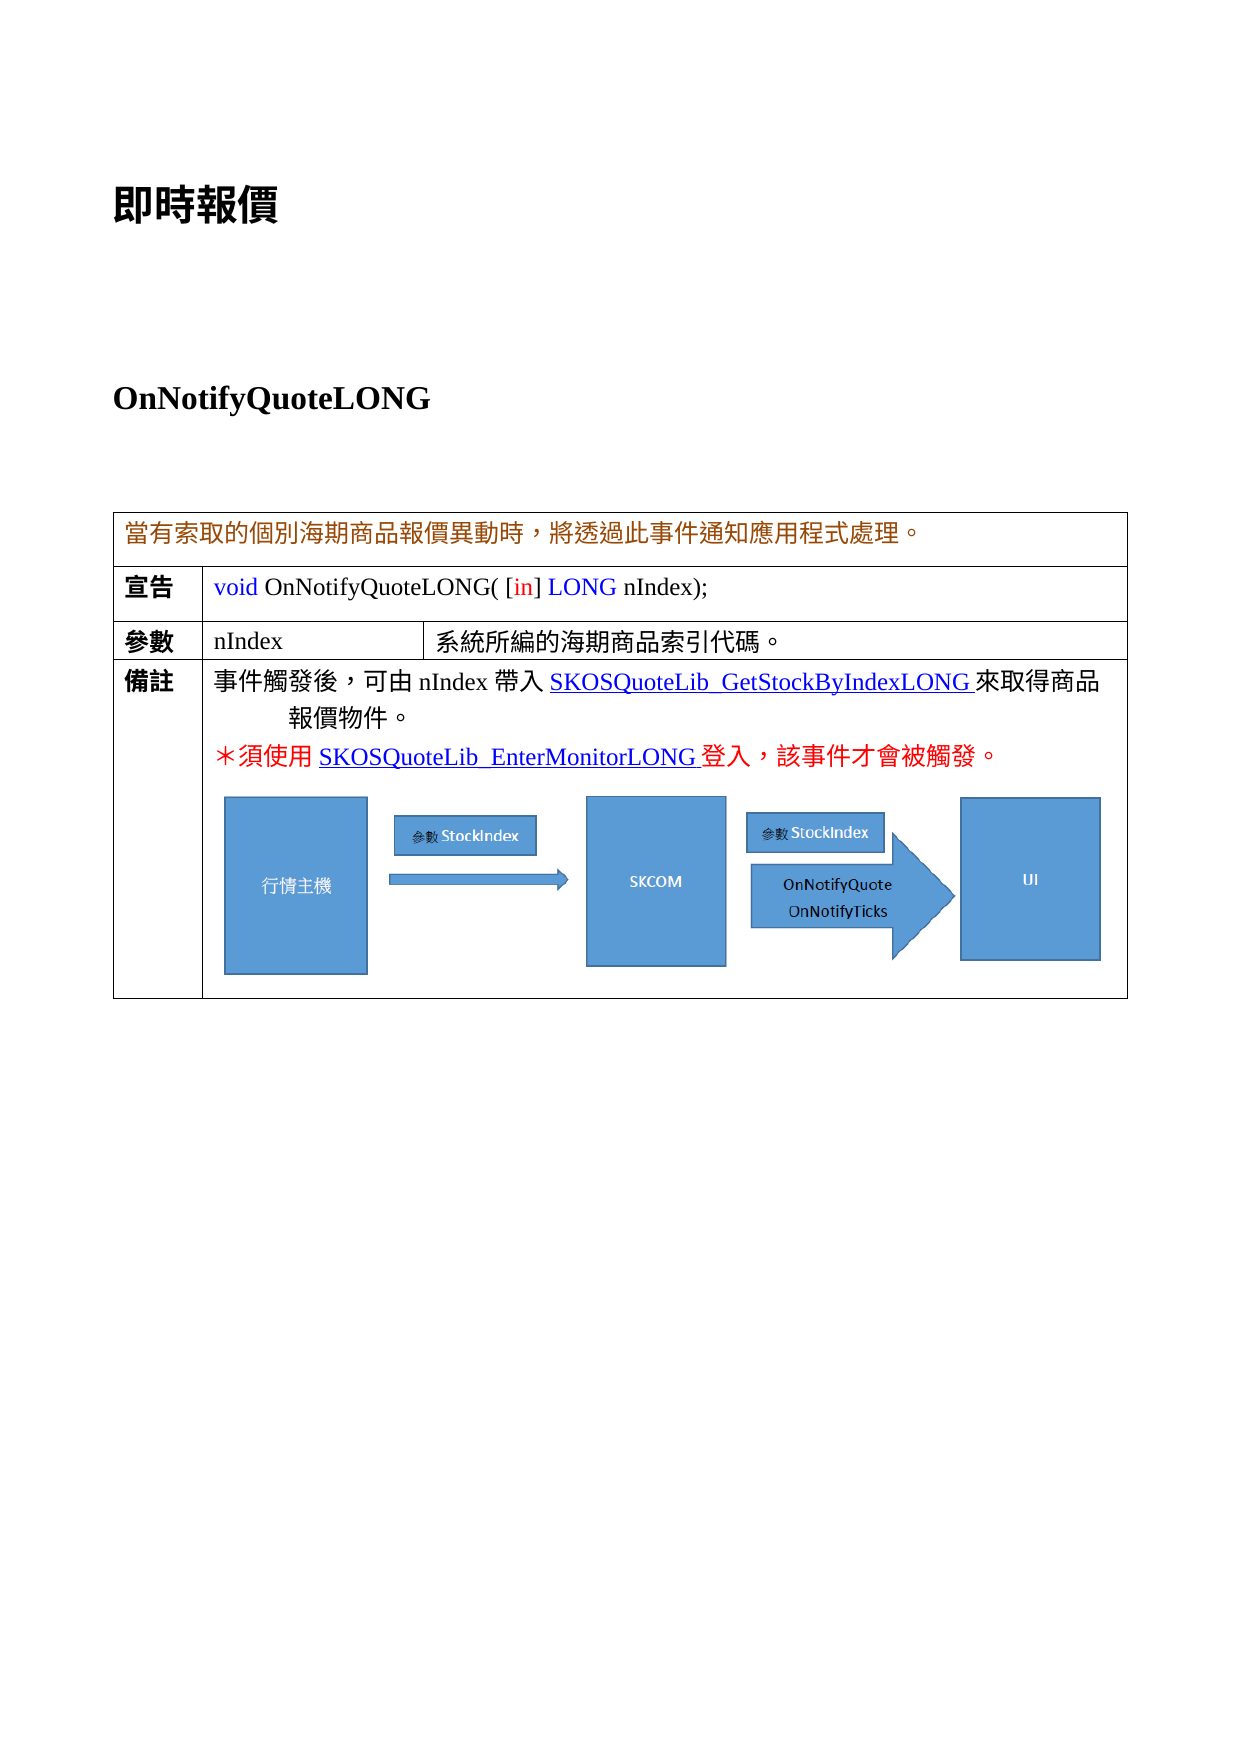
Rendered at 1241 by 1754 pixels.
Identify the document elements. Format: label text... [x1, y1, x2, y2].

subtitle OnNotifyQuoteLONG [112, 360, 1128, 435]
subtitle 即時報價 [112, 164, 1128, 239]
table_cell 備註 [114, 660, 202, 998]
table_cell 系統所編的海期商品索引代碼。 [424, 622, 1127, 659]
picture [213, 786, 1112, 984]
table_cell 宣告 [114, 567, 202, 621]
table_cell void OnNotifyQuoteLONG( [in] LONG nIndex); [203, 567, 1127, 621]
table_header 當有索取的個別海期商品報價異動時，將透過此事件通知應用程式處理。 [114, 513, 1127, 566]
table_cell 事件觸發後，可由nIndex 帶入SKOSQuoteLib_GetStockByIndexLONG來取得商品報價物件。 ＊須使用SKOSQuoteLib_EnterMonitorLONG登入，該事件才會被觸發。 [203, 660, 1127, 998]
table_cell 參數 [114, 622, 202, 659]
table_cell nIndex [203, 622, 423, 659]
